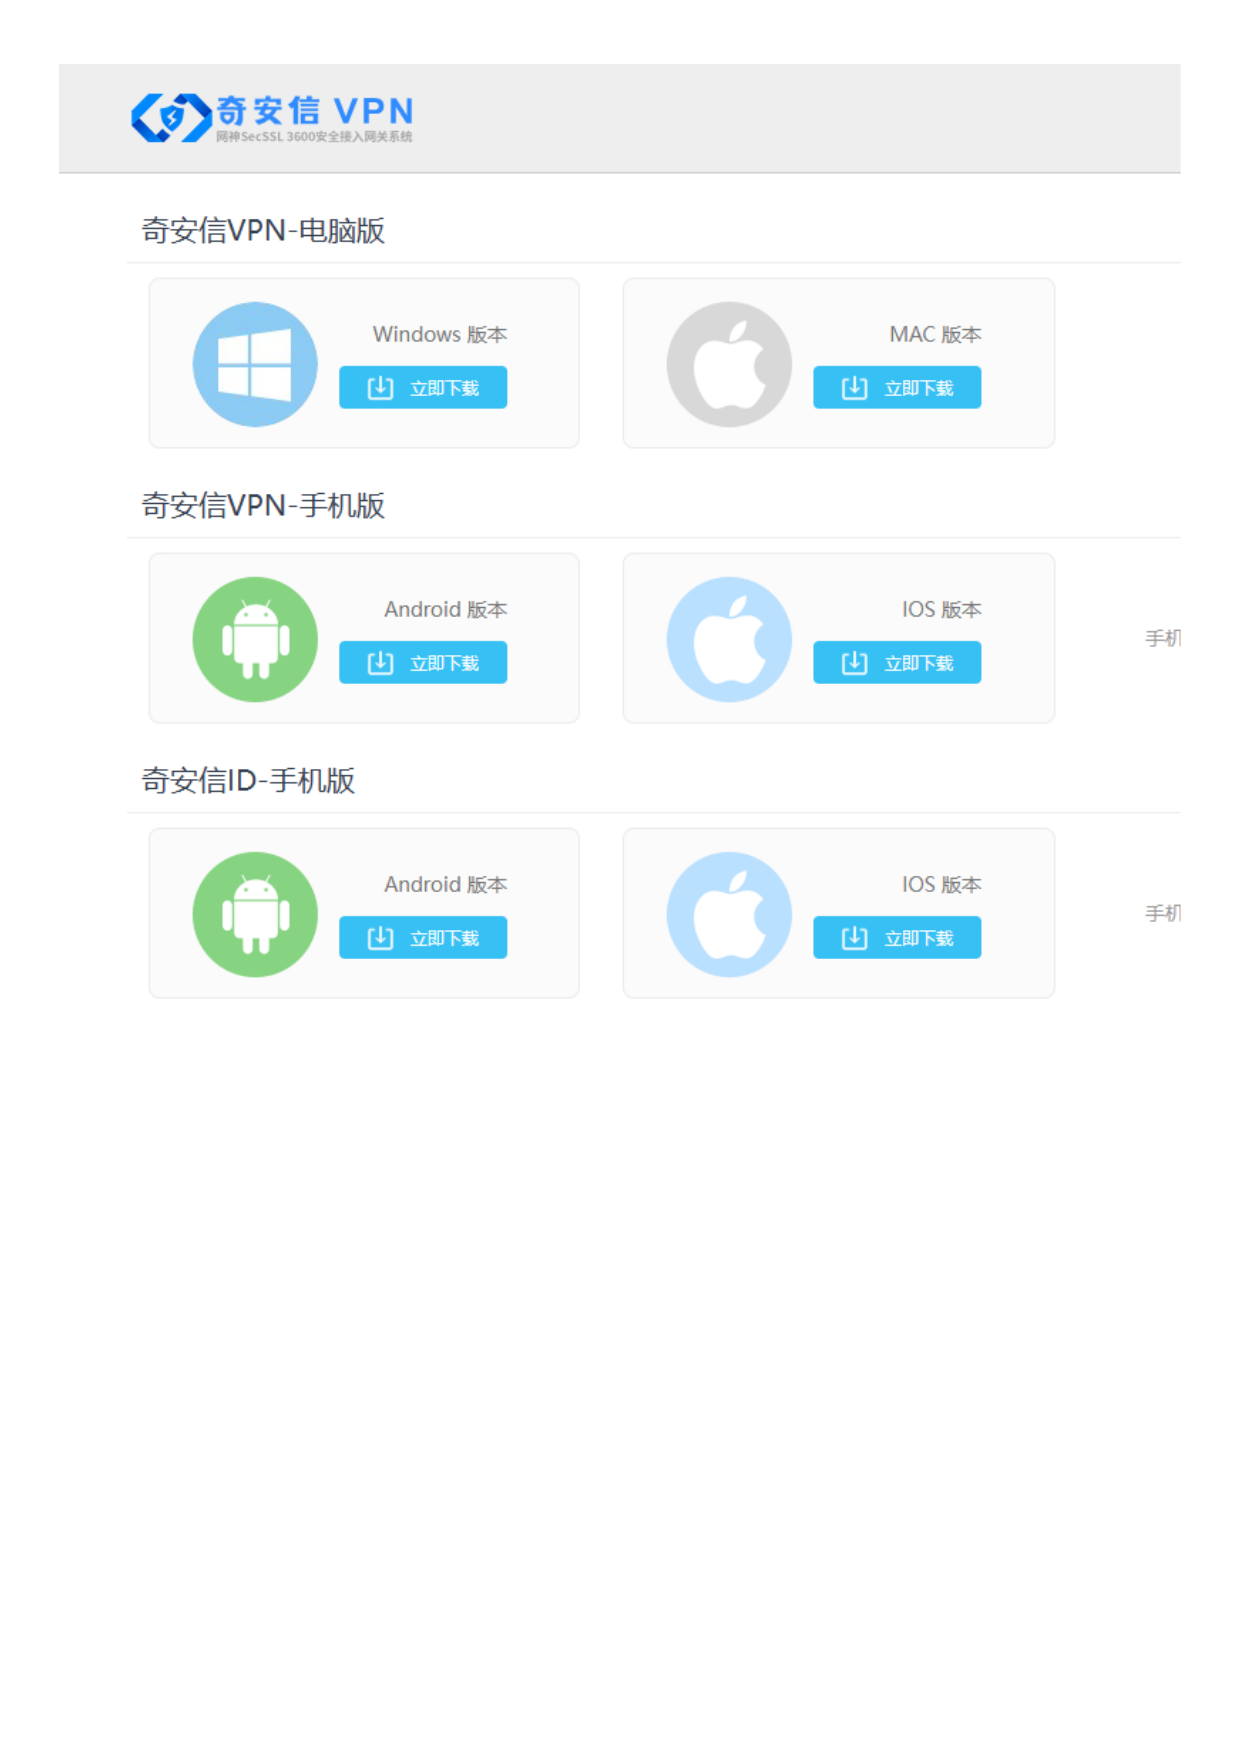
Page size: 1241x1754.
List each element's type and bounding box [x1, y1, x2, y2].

picture [59, 64, 1181, 1026]
